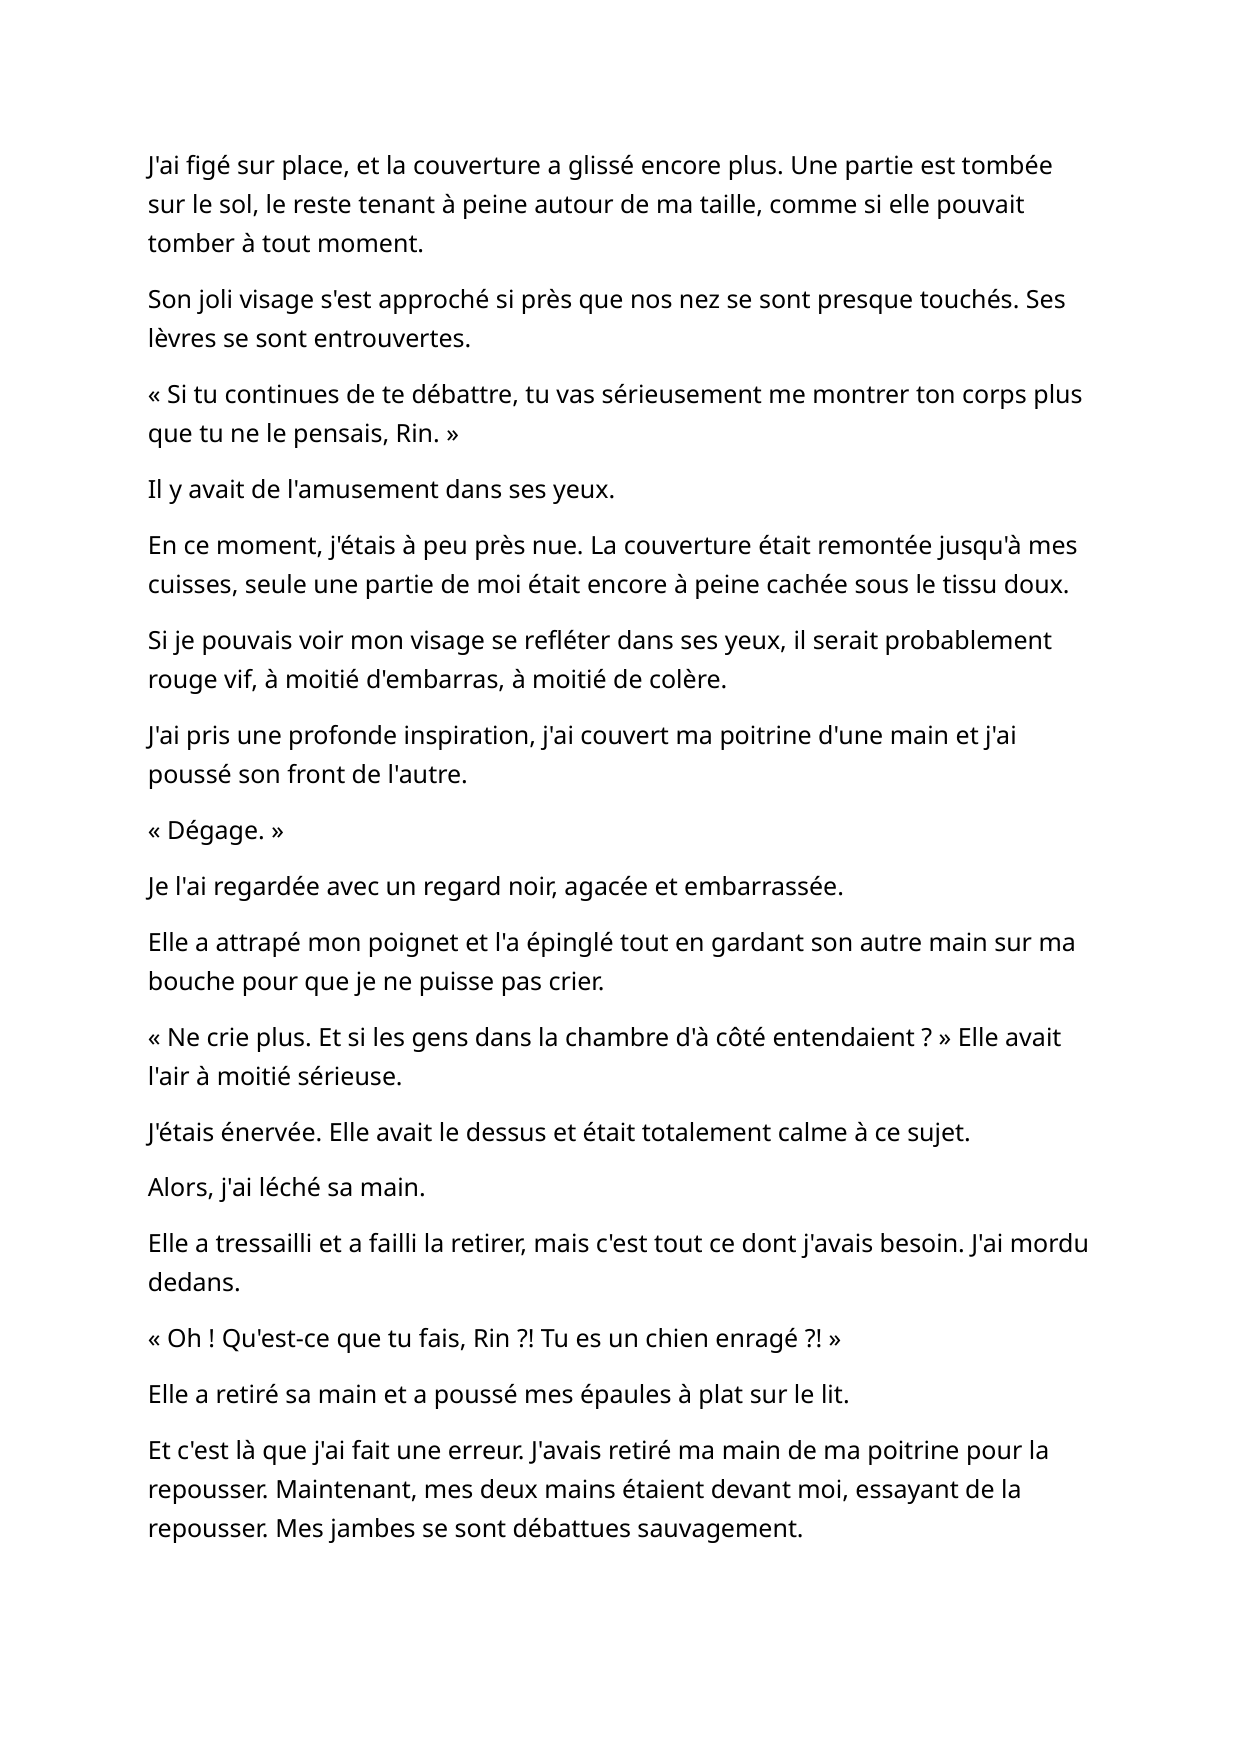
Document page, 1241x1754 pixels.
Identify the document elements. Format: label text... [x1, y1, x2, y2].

text « Oh ! Qu'est-ce que tu fais, Rin ?! Tu es un chien enragé ?! » [148, 1321, 1093, 1355]
text « Si tu continues de te débattre, tu vas sérieusement me montrer ton corps plus que tu ne le pensais, Rin. » [148, 377, 1093, 450]
text Elle a retiré sa main et a poussé mes épaules à plat sur le lit. [148, 1377, 1093, 1411]
text Je l'ai regardée avec un regard noir, agacée et embarrassée. [148, 868, 1093, 902]
text J'ai pris une profonde inspiration, j'ai couvert ma poitrine d'une main et j'ai poussé son front de l'autre. [148, 718, 1093, 791]
text En ce moment, j'étais à peu près nue. La couverture était remontée jusqu'à mes cuisses, seule une partie de moi était encore à peine cachée sous le tissu doux. [148, 528, 1093, 601]
text Si je pouvais voir mon visage se refléter dans ses yeux, il serait probablement rouge vif, à moitié d'embarras, à moitié de colère. [148, 623, 1093, 696]
text Son joli visage s'est approché si près que nos nez se sont presque touchés. Ses lèvres se sont entrouvertes. [148, 282, 1093, 355]
text J'ai figé sur place, et la couverture a glissé encore plus. Une partie est tombée sur le sol, le reste tenant à peine autour de ma taille, comme si elle pouvait tomber à tout moment. [148, 148, 1093, 260]
text « Dégage. » [148, 813, 1093, 847]
text Elle a tressailli et a failli la retirer, mais c'est tout ce dont j'avais besoin. J'ai mordu dedans. [148, 1226, 1093, 1299]
text Alors, j'ai léché sa main. [148, 1170, 1093, 1204]
text J'étais énervée. Elle avait le dessus et était totalement calme à ce sujet. [148, 1114, 1093, 1148]
text « Ne crie plus. Et si les gens dans la chambre d'à côté entendaient ? » Elle avait l'air à moitié sérieuse. [148, 1019, 1093, 1092]
text Et c'est là que j'ai fait une erreur. J'avais retiré ma main de ma poitrine pour la repousser. Maintenant, mes deux mains étaient devant moi, essayant de la repousser. Mes jambes se sont débattues sauvagement. [148, 1433, 1093, 1545]
text Il y avait de l'amusement dans ses yeux. [148, 472, 1093, 506]
text Elle a attrapé mon poignet et l'a épinglé tout en gardant son autre main sur ma bouche pour que je ne puisse pas crier. [148, 924, 1093, 997]
